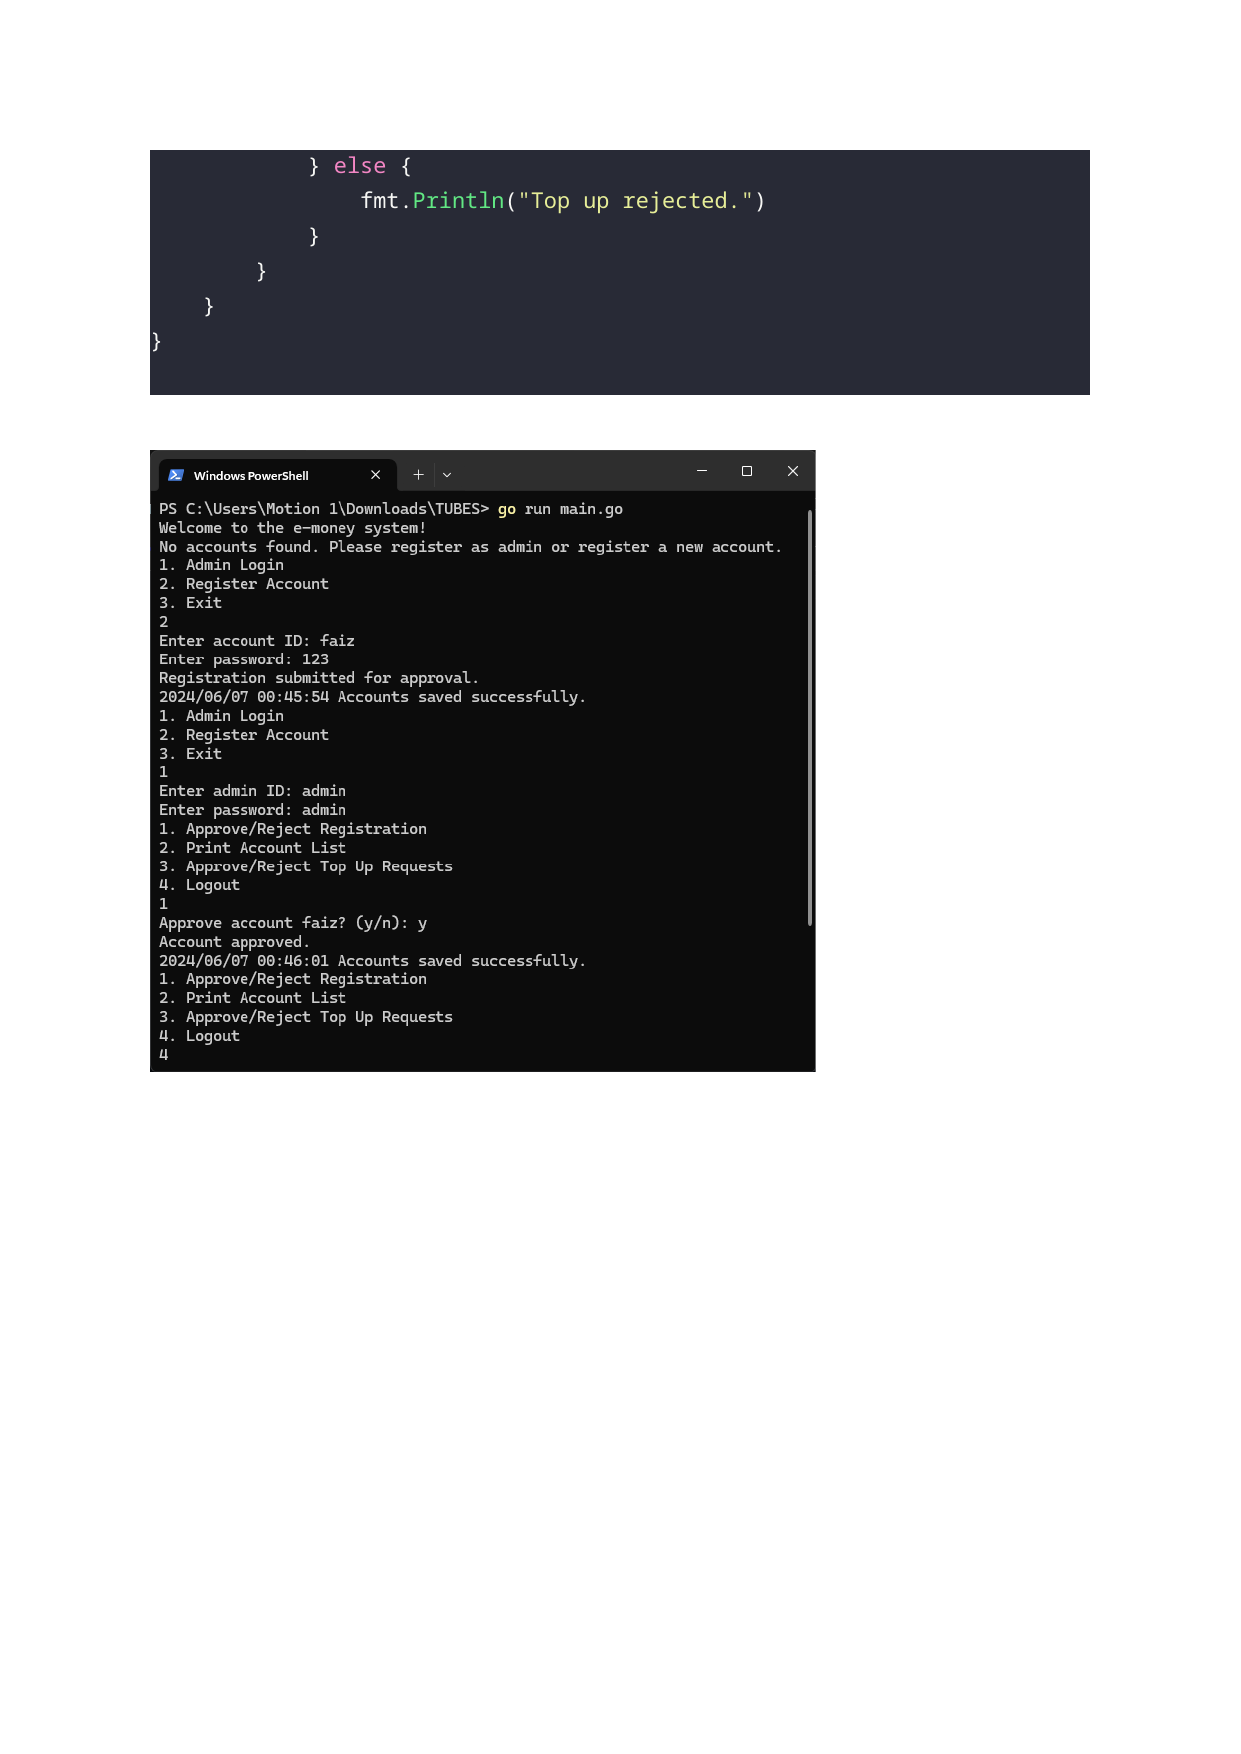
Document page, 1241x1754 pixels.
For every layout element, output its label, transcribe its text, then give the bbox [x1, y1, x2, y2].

text } [150, 255, 1090, 285]
text fmt.Println("Top up rejected.") [150, 185, 1090, 215]
text } else { [150, 150, 1090, 180]
picture [150, 450, 816, 1072]
text } [150, 326, 1090, 355]
text } [150, 220, 1090, 250]
text } [150, 290, 1090, 320]
